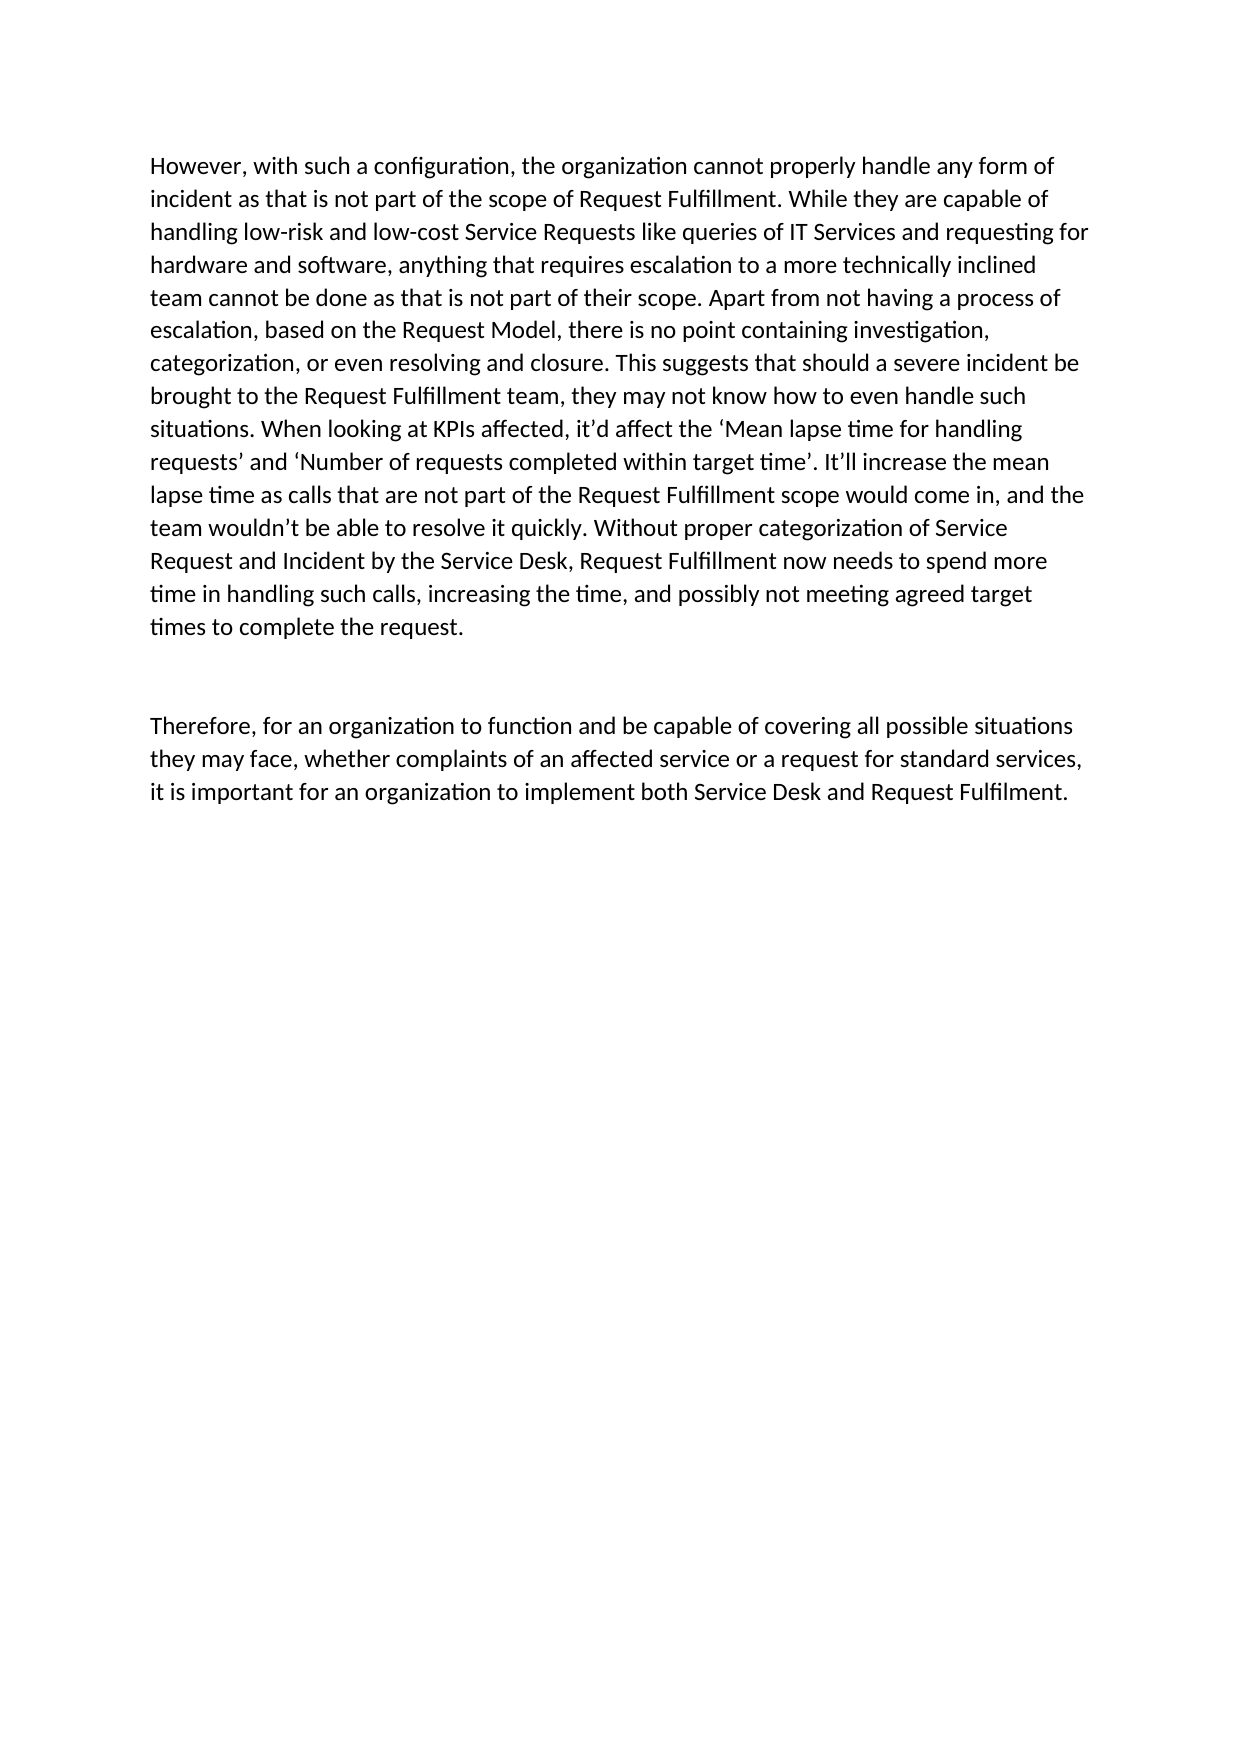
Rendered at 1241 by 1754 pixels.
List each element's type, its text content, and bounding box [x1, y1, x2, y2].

text However, with such a configuration, the organization cannot properly handle any form of incident as that is not part of the scope of Request Fulfillment. While they are capable of handling low-risk and low-cost Service Requests like queries of IT Services and requesting for hardware and software, anything that requires escalation to a more technically inclined team cannot be done as that is not part of their scope. Apart from not having a process of escalation, based on the Request Model, there is no point containing investigation, categorization, or even resolving and closure. This suggests that should a severe incident be brought to the Request Fulfillment team, they may not know how to even handle such situations. When looking at KPIs affected, it’d affect the ‘Mean lapse time for handling requests’ and ‘Number of requests completed within target time’. It’ll increase the mean lapse time as calls that are not part of the Request Fulfillment scope would come in, and the team wouldn’t be able to resolve it quickly. Without proper categorization of Service Request and Incident by the Service Desk, Request Fulfillment now needs to spend more time in handling such calls, increasing the time, and possibly not meeting agreed target times to complete the request. [150, 150, 1090, 641]
text Therefore, for an organization to function and be capable of covering all possible situations they may face, whether complaints of an affected service or a request for standard services, it is important for an organization to implement both Service Desk and Request Fulfilment. [150, 710, 1090, 806]
